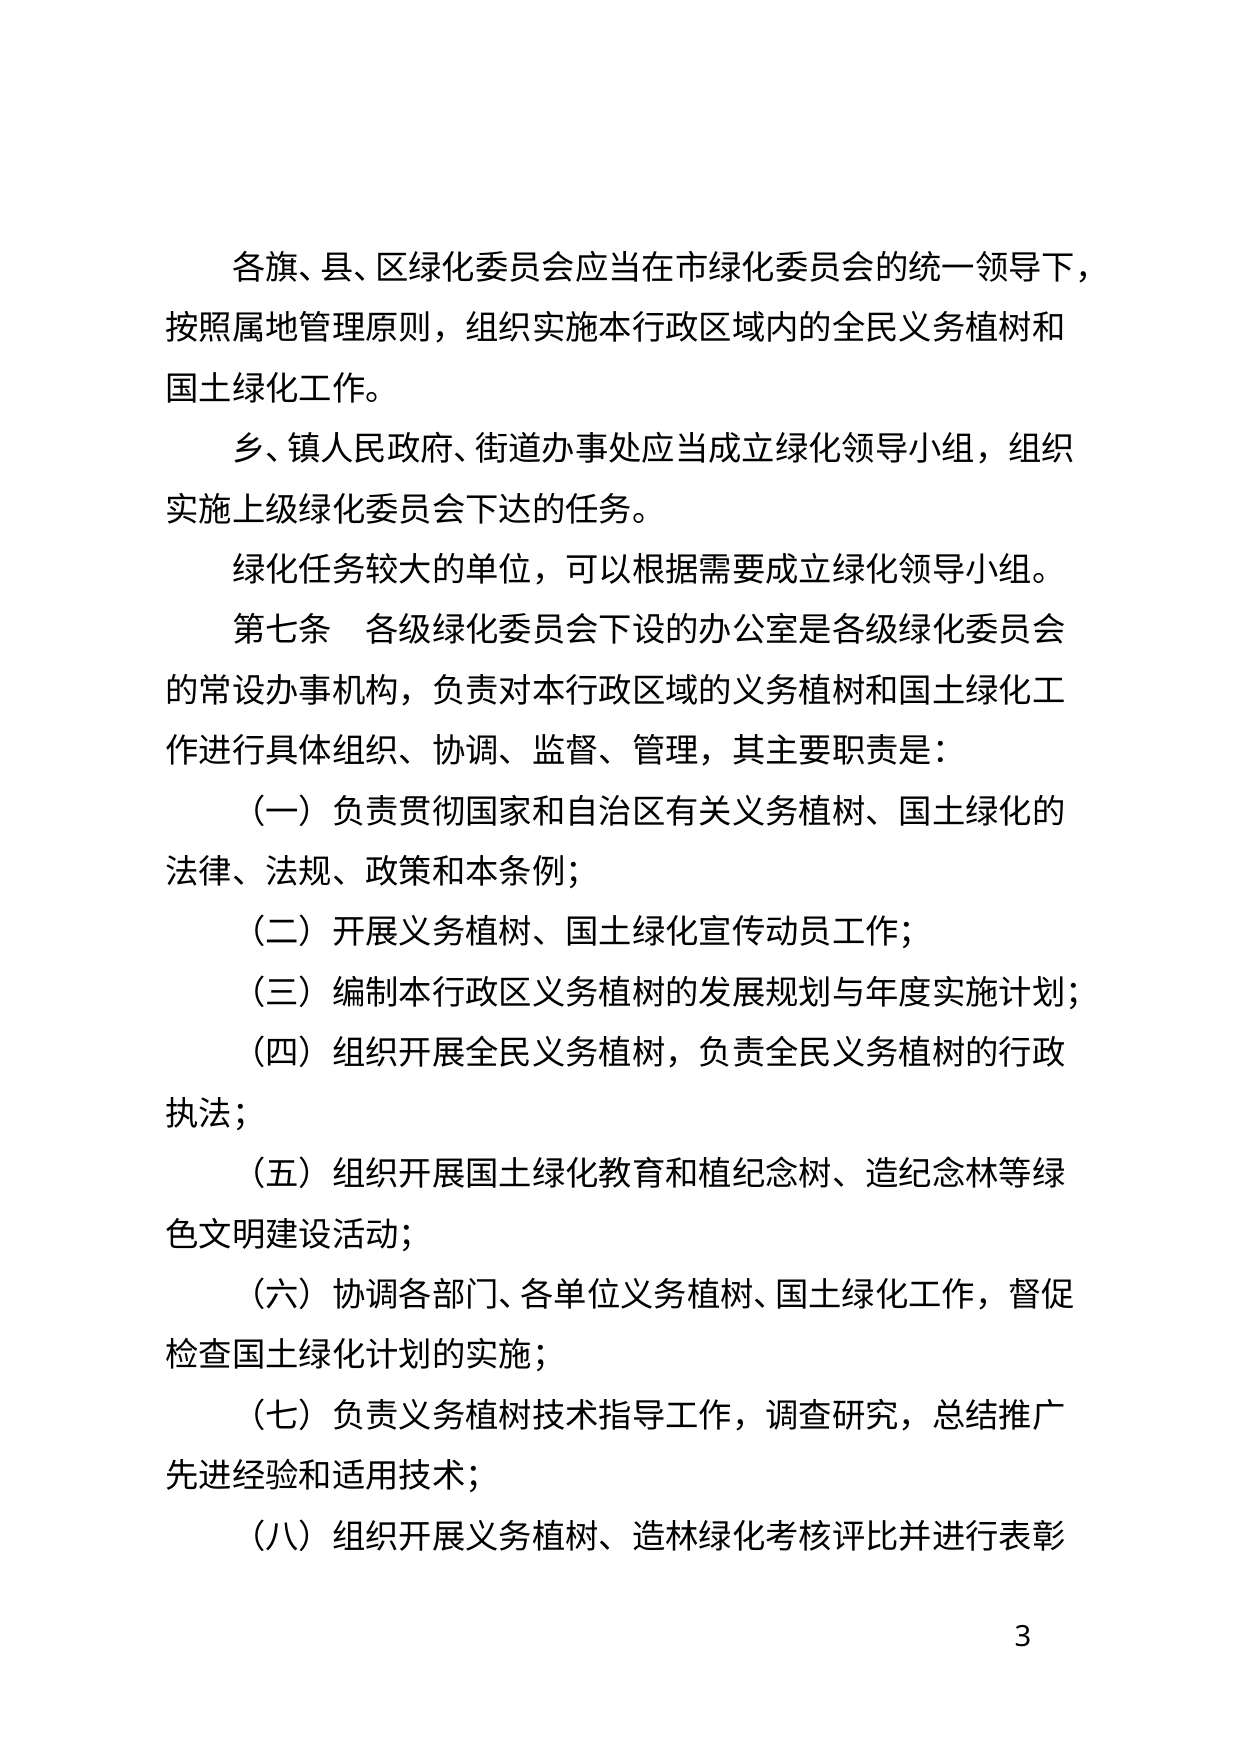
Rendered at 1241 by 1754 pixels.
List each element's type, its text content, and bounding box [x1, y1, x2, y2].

text （三）编制本行政区义务植树的发展规划与年度实施计划； [165, 953, 1075, 1014]
text （四）组织开展全民义务植树，负责全民义务植树的行政执法； [165, 1014, 1075, 1135]
text （五）组织开展国土绿化教育和植纪念树、造纪念林等绿色文明建设活动； [165, 1135, 1075, 1256]
text （二）开展义务植树、国土绿化宣传动员工作； [165, 893, 1075, 953]
text 绿化任务较大的单位，可以根据需要成立绿化领导小组。 [165, 531, 1075, 591]
text （七）负责义务植树技术指导工作，调查研究，总结推广先进经验和适用技术； [165, 1376, 1075, 1497]
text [165, 1497, 1075, 1558]
text 各旗、县、区绿化委员会应当在市绿化委员会的统一领导下，按照属地管理原则，组织实施本行政区域内的全民义务植树和国土绿化工作。 [165, 228, 1075, 410]
text （六）协调各部门、各单位义务植树、国土绿化工作，督促检查国土绿化计划的实施； [165, 1256, 1075, 1376]
text （一）负责贯彻国家和自治区有关义务植树、国土绿化的法律、法规、政策和本条例； [165, 772, 1075, 893]
text 乡、镇人民政府、街道办事处应当成立绿化领导小组，组织实施上级绿化委员会下达的任务。 [165, 410, 1075, 531]
text 第七条 各级绿化委员会下设的办公室是各级绿化委员会的常设办事机构，负责对本行政区域的义务植树和国土绿化工作进行具体组织、协调、监督、管理，其主要职责是： [165, 591, 1075, 772]
